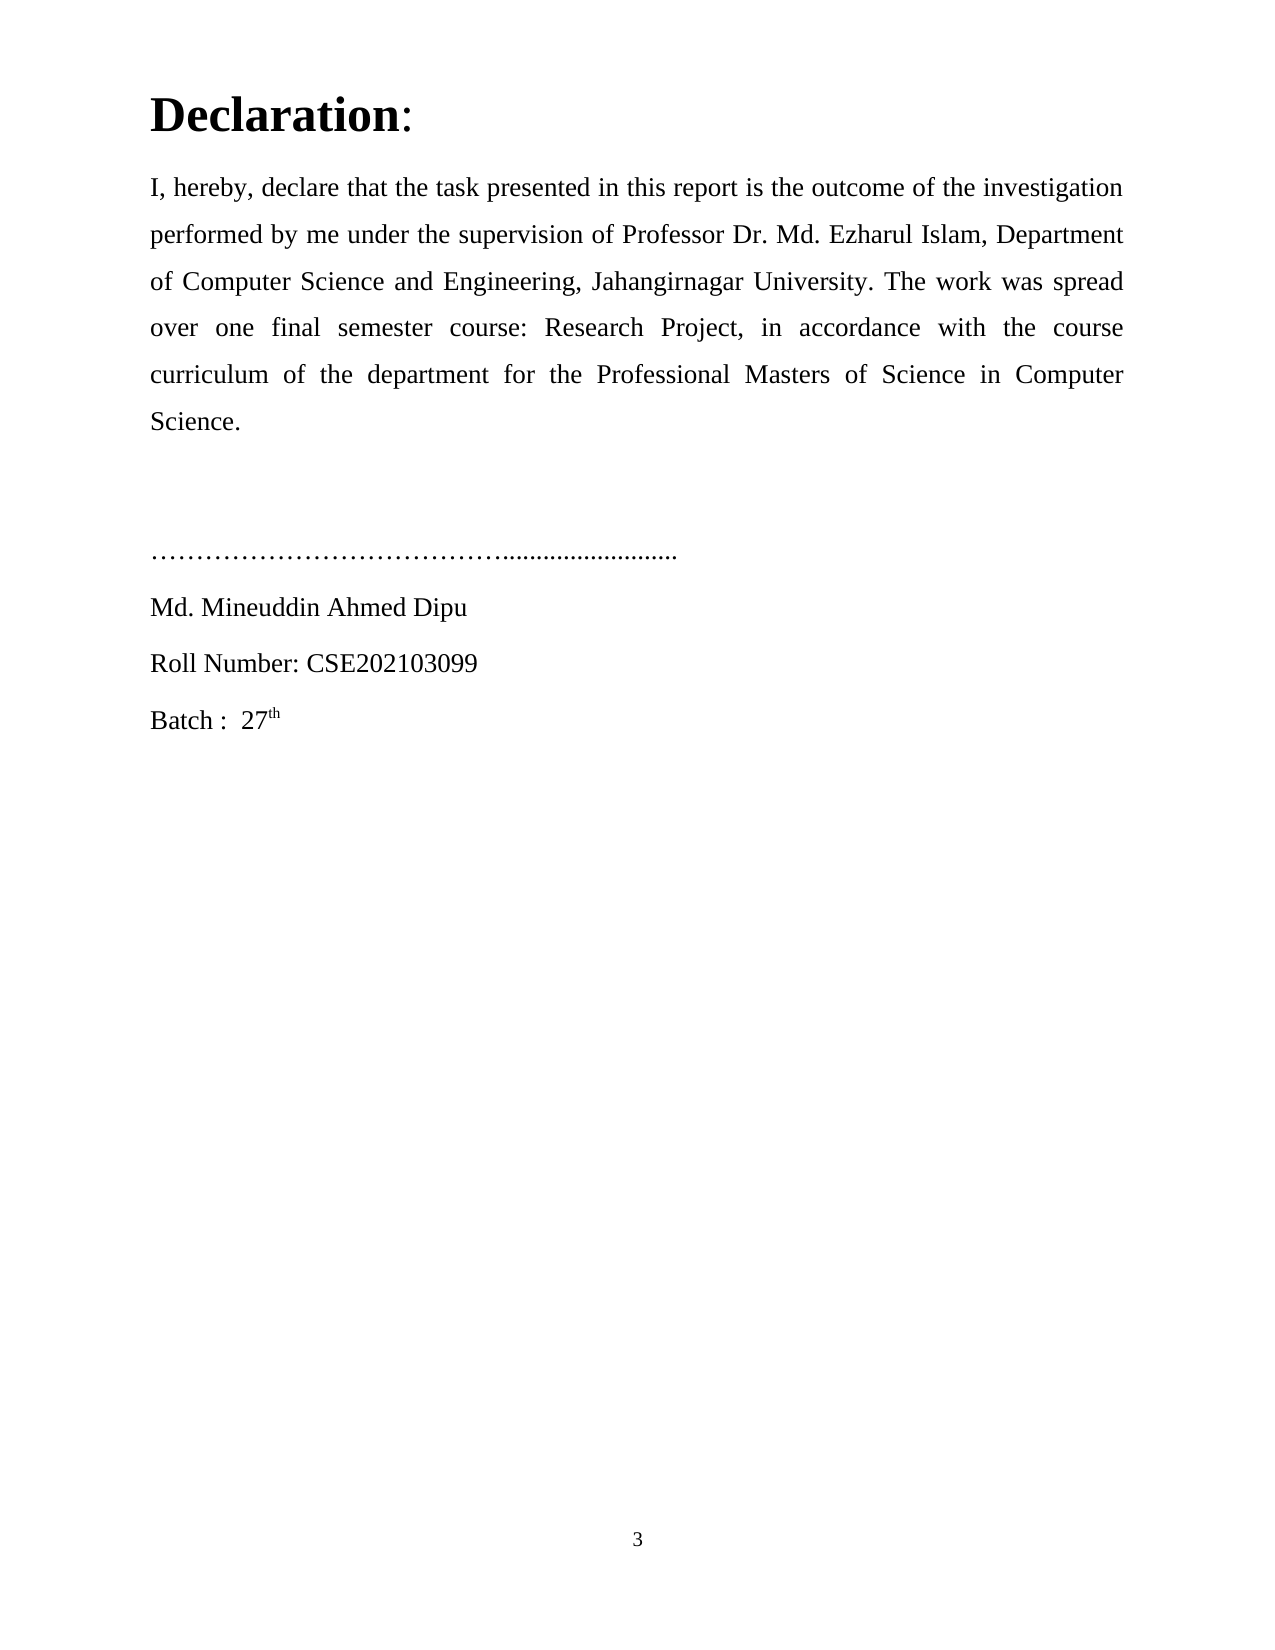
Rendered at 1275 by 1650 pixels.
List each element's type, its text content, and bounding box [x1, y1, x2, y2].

text Md. Mineuddin Ahmed Dipu [150, 591, 1125, 622]
text Batch : 27th [150, 704, 1125, 735]
text Declaration: [150, 84, 1125, 142]
text Roll Number: CSE202103099 [150, 647, 1125, 679]
text I, hereby, declare that the task presented in this report is the outcome of the investigation performed by me under the supervision of Professor Dr. Md. Ezharul Islam, Department of Computer Science and Engineering, Jahangirnagar University. The work was spread over one final semester course: Research Project, in accordance with the course curriculum of the department for the Professional Masters of Science in Computer Science. [150, 171, 1125, 436]
text ………………………………….......................... [150, 534, 1125, 566]
